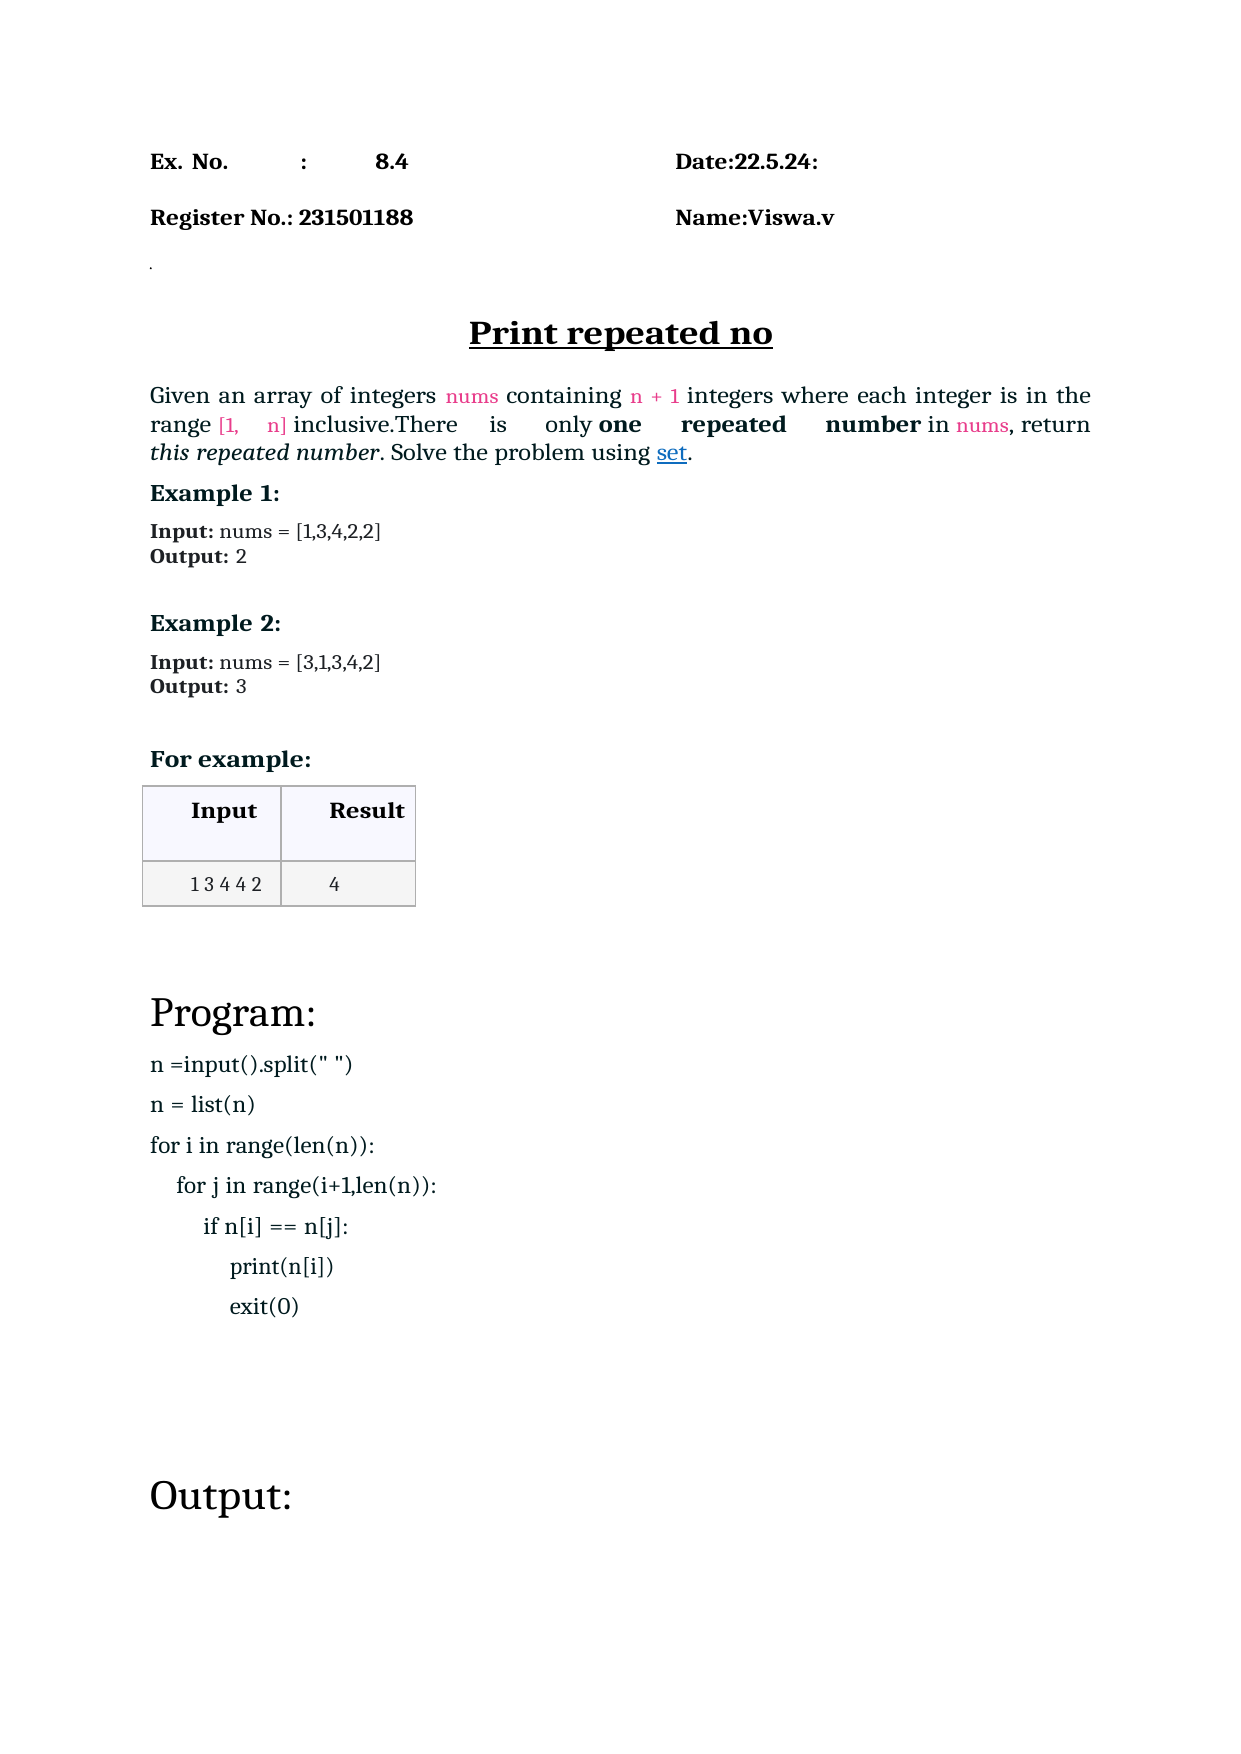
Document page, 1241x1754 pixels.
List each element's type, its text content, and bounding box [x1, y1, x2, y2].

table_header Result [282, 787, 415, 860]
subtitle Output: [150, 1472, 1173, 1520]
text n =input().split(" ") n = list(n) [150, 1051, 364, 1119]
text Ex. No. : 8.4 Date:22.5.24: [150, 149, 1173, 175]
subtitle Example 2: [150, 610, 1173, 638]
subtitle Example 1: [150, 480, 1173, 507]
text Input: nums = [3,1,3,4,2] [150, 651, 1173, 675]
text for i in range(len(n)): [150, 1132, 1173, 1159]
table_cell 1 3 4 4 2 [143, 862, 280, 905]
text Input: nums = [1,3,4,2,2] [150, 520, 1173, 544]
subtitle Print repeated no [450, 314, 791, 353]
text Register No.: 231501188 Name:Viswa.v [150, 204, 1173, 231]
text Output: 2 [150, 544, 1173, 568]
table_cell 4 [282, 862, 415, 905]
text Given an array of integers nums containing n + 1 integers where each integer is in the range [1, n] inclusive.There is only one repeated number in nums, return this repeated number. Solve the problem using set. [150, 382, 1092, 466]
text for j in range(i+1,len(n)): if n[i] == n[j]: [176, 1172, 450, 1240]
subtitle Program: [150, 989, 1173, 1037]
table_header Input [143, 787, 280, 860]
text print(n[i]) exit(0) [229, 1253, 364, 1321]
text Output: 3 [150, 675, 1173, 699]
text For example: [150, 746, 1173, 774]
